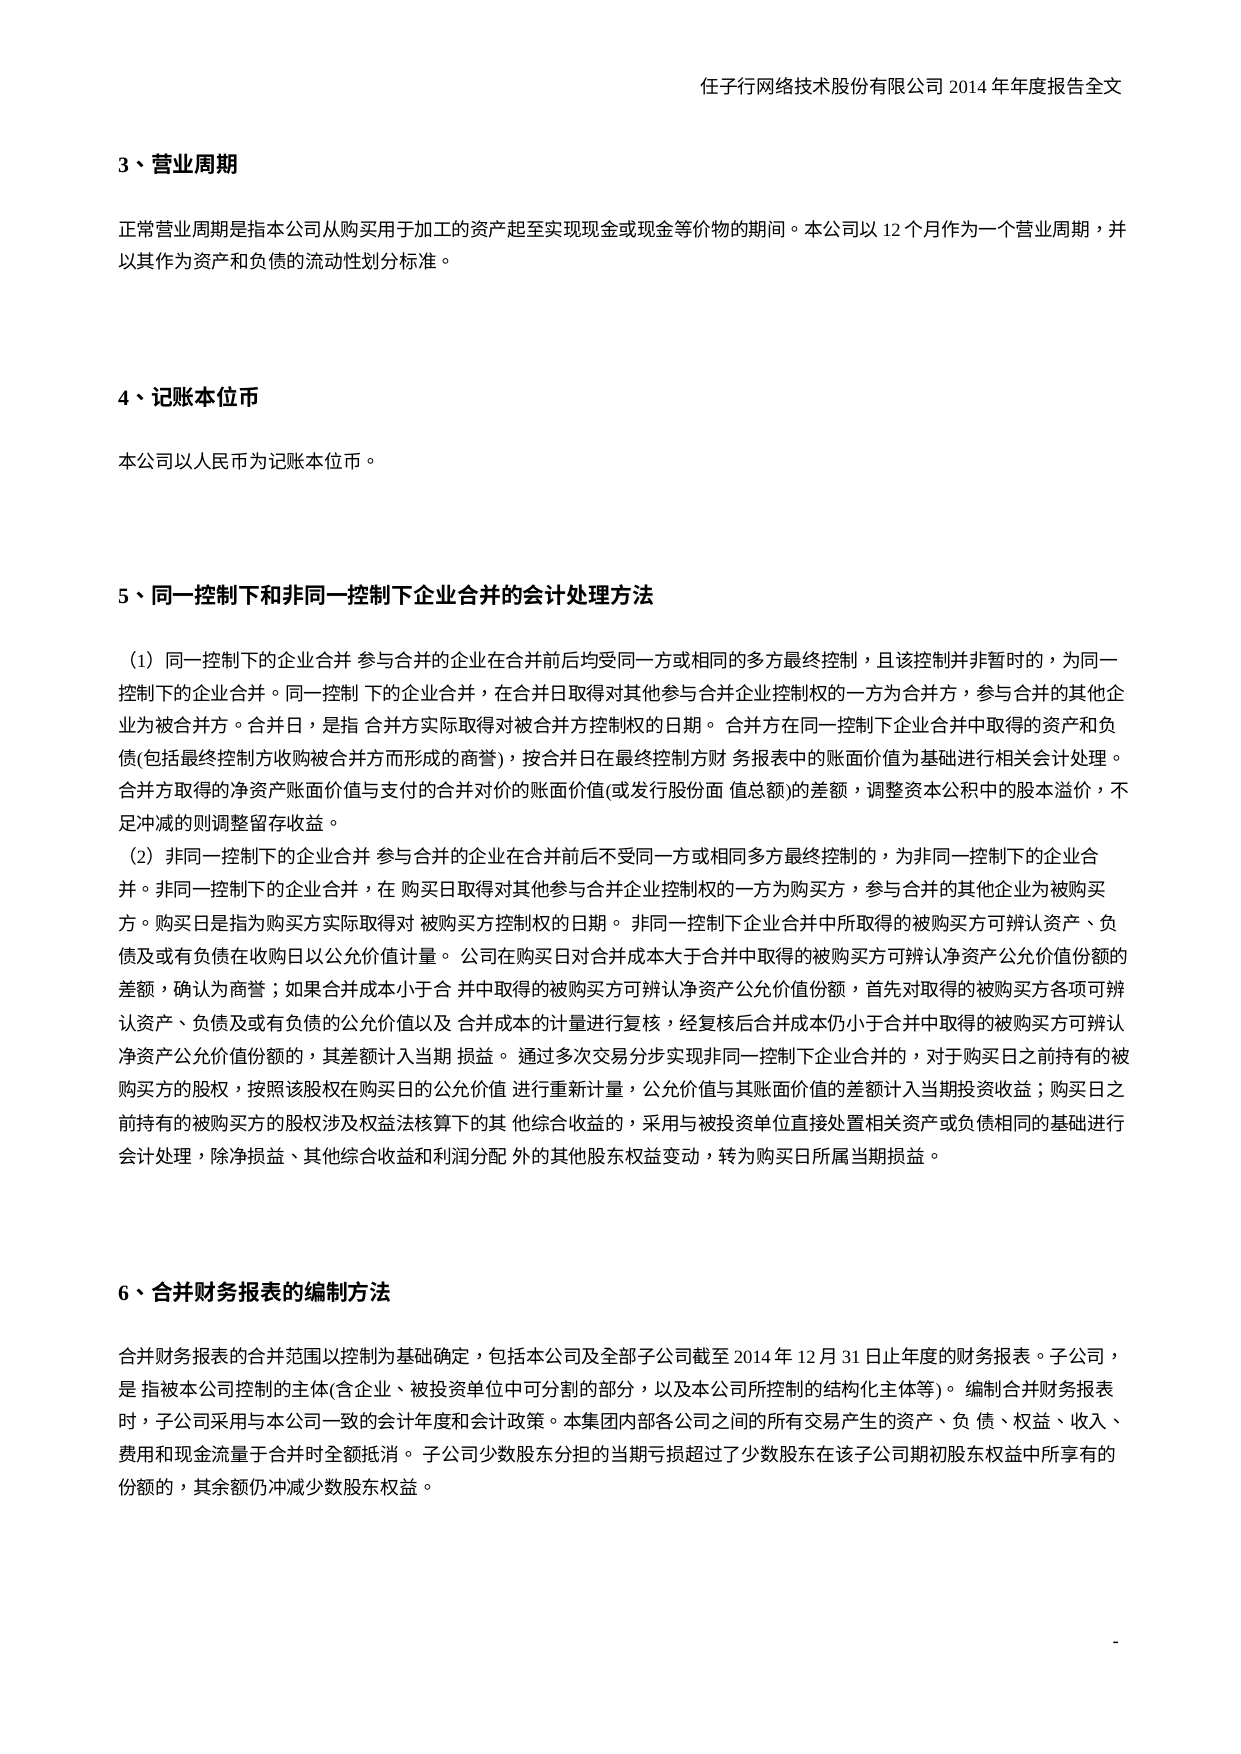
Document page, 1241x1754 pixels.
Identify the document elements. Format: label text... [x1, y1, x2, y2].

text （1）同一控制下的企业合并 参与合并的企业在合并前后均受同一方或相同的多方最终控制，且该控制并非暂时的，为同一控制下的企业合并。同一控制 下的企业合并，在合并日取得对其他参与合并企业控制权的一方为合并方，参与合并的其他企业为被合并方。合并日，是指 合并方实际取得对被合并方控制权的日期。 合并方在同一控制下企业合并中取得的资产和负债(包括最终控制方收购被合并方而形成的商誉)，按合并日在最终控制方财 务报表中的账面价值为基础进行相关会计处理。合并方取得的净资产账面价值与支付的合并对价的账面价值(或发行股份面 值总额)的差额，调整资本公积中的股本溢价，不足冲减的则调整留存收益。 [118, 647, 1132, 836]
text （2）非同一控制下的企业合并 参与合并的企业在合并前后不受同一方或相同多方最终控制的，为非同一控制下的企业合并。非同一控制下的企业合并，在 购买日取得对其他参与合并企业控制权的一方为购买方，参与合并的其他企业为被购买方。购买日是指为购买方实际取得对 被购买方控制权的日期。 非同一控制下企业合并中所取得的被购买方可辨认资产、负债及或有负债在收购日以公允价值计量。 公司在购买日对合并成本大于合并中取得的被购买方可辨认净资产公允价值份额的差额，确认为商誉；如果合并成本小于合 并中取得的被购买方可辨认净资产公允价值份额，首先对取得的被购买方各项可辨认资产、负债及或有负债的公允价值以及 合并成本的计量进行复核，经复核后合并成本仍小于合并中取得的被购买方可辨认净资产公允价值份额的，其差额计入当期 损益。 通过多次交易分步实现非同一控制下企业合并的，对于购买日之前持有的被购买方的股权，按照该股权在购买日的公允价值 进行重新计量，公允价值与其账面价值的差额计入当期投资收益；购买日之前持有的被购买方的股权涉及权益法核算下的其 他综合收益的，采用与被投资单位直接处置相关资产或负债相同的基础进行会计处理，除净损益、其他综合收益和利润分配 外的其他股东权益变动，转为购买日所属当期损益。 [118, 843, 1132, 1169]
subtitle 3、营业周期 [118, 149, 1132, 179]
subtitle 4、记账本位币 [118, 382, 1132, 411]
text 合并财务报表的合并范围以控制为基础确定，包括本公司及全部子公司截至2014年12月31日止年度的财务报表。子公司，是 指被本公司控制的主体(含企业、被投资单位中可分割的部分，以及本公司所控制的结构化主体等)。 编制合并财务报表时，子公司采用与本公司一致的会计年度和会计政策。本集团内部各公司之间的所有交易产生的资产、负 债、权益、收入、费用和现金流量于合并时全额抵消。 子公司少数股东分担的当期亏损超过了少数股东在该子公司期初股东权益中所享有的份额的，其余额仍冲减少数股东权益。 [118, 1344, 1132, 1499]
subtitle 5、同一控制下和非同一控制下企业合并的会计处理方法 [118, 580, 1132, 610]
subtitle 6、合并财务报表的编制方法 [118, 1277, 1132, 1307]
text 本公司以人民币为记账本位币。 [118, 448, 1132, 474]
text 正常营业周期是指本公司从购买用于加工的资产起至实现现金或现金等价物的期间。本公司以12个月作为一个营业周期，并 以其作为资产和负债的流动性划分标准。 [118, 216, 1132, 274]
